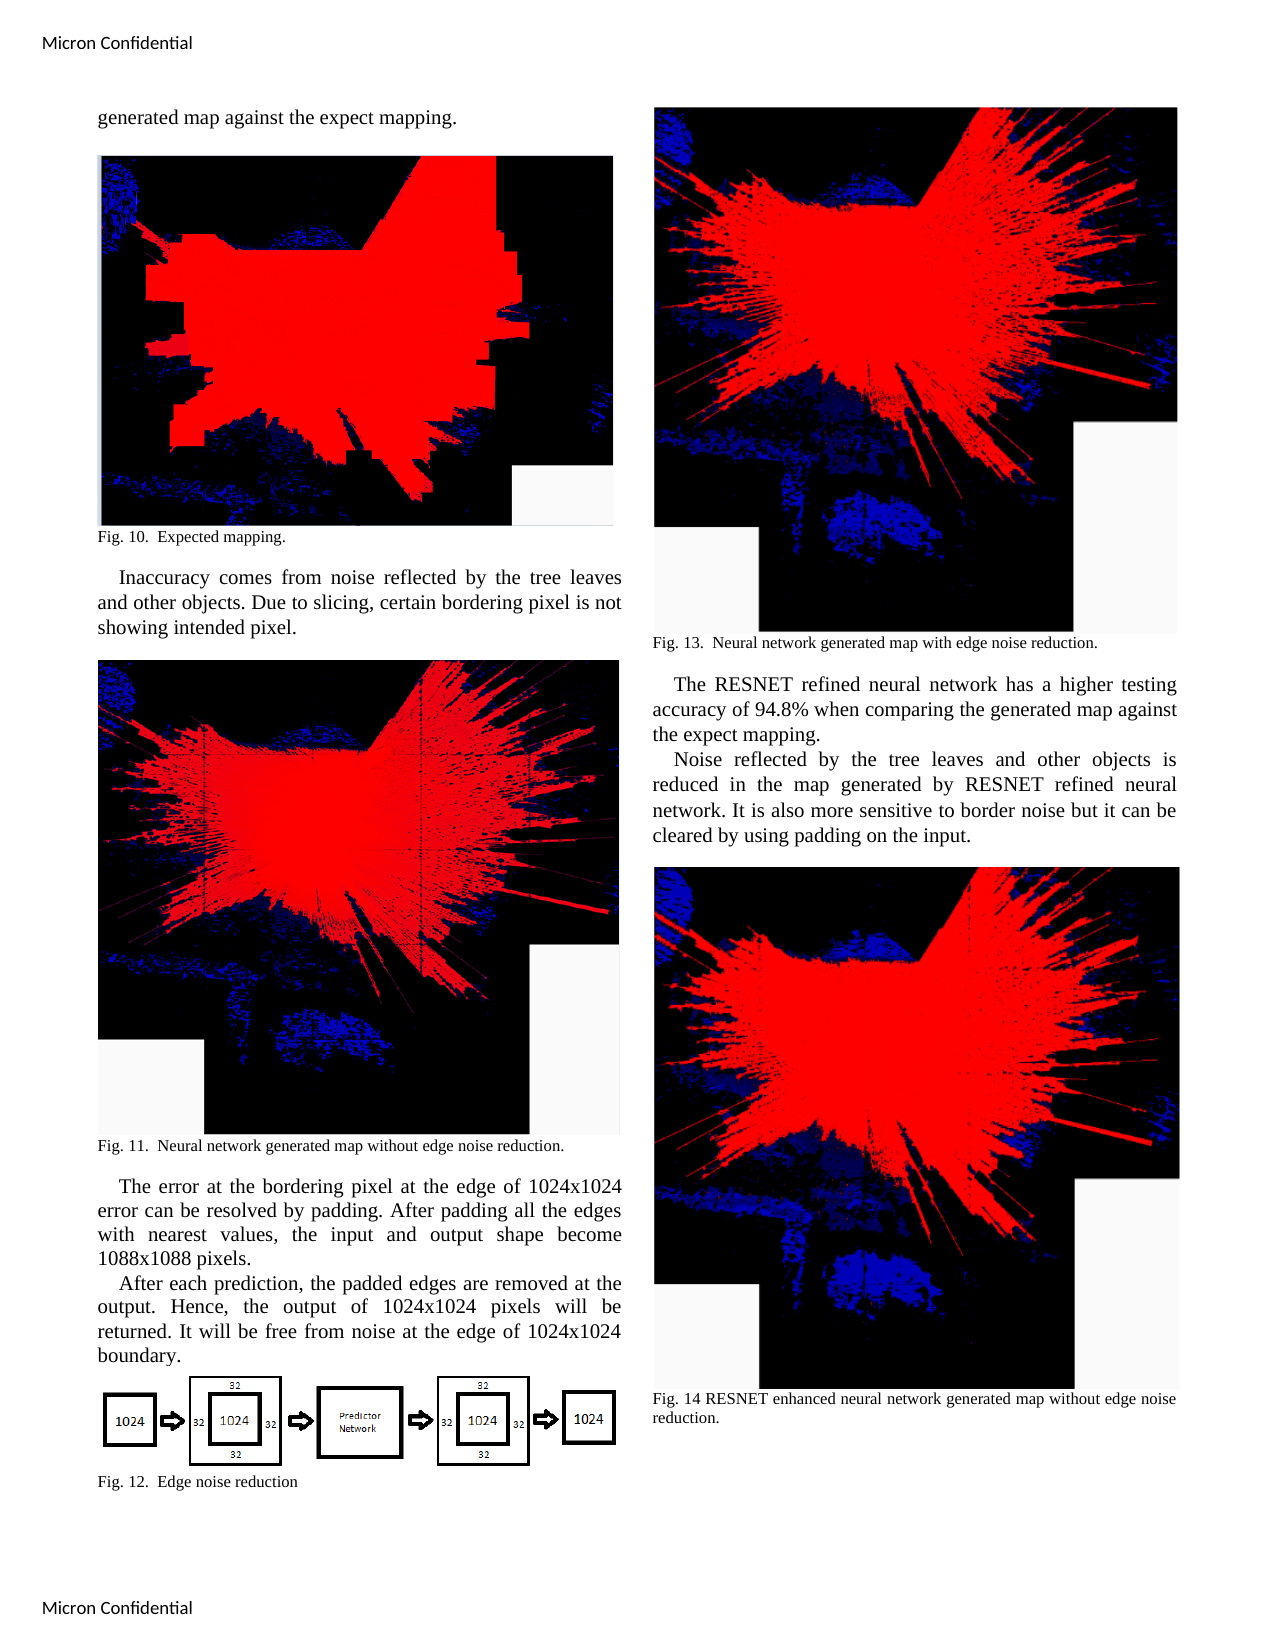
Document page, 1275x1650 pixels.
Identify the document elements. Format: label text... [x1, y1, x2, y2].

text Fig. 12. Edge noise reduction [97, 1472, 622, 1491]
text Fig. 13. Neural network generated map with edge noise reduction. [652, 634, 1177, 652]
picture [652, 105, 1178, 634]
picture [97, 1366, 623, 1472]
text Noise reflected by the tree leaves and other objects is reduced in the map generated by RESNET refined neural network. It is also more sensitive to border noise but it can be cleared by using padding on the input. [652, 747, 1177, 847]
picture [652, 867, 1183, 1389]
text Fig. 14 RESNET enhanced neural network generated map without edge noise reduction. [652, 1389, 1177, 1427]
text Inaccuracy comes from noise reflected by the tree leaves and other objects. Due to slicing, certain bordering pixel is not showing intended pixel. [97, 565, 622, 639]
picture [97, 155, 614, 526]
text Fig. 11. Neural network generated map without edge noise reduction. [97, 1136, 622, 1155]
picture [97, 659, 620, 1135]
text After each prediction, the padded edges are removed at the output. Hence, the output of 1024x1024 pixels will be returned. It will be free from noise at the edge of 1024x1024 boundary. [97, 1270, 622, 1366]
text The RESNET refined neural network has a higher testing accuracy of 94.8% when comparing the generated map against the expect mapping. [652, 671, 1177, 746]
text Fig. 10. Expected mapping. [97, 527, 622, 546]
text The error at the bordering pixel at the edge of 1024x1024 error can be resolved by padding. After padding all the edges with nearest values, the input and output shape become 1088x1088 pixels. [97, 1174, 622, 1270]
